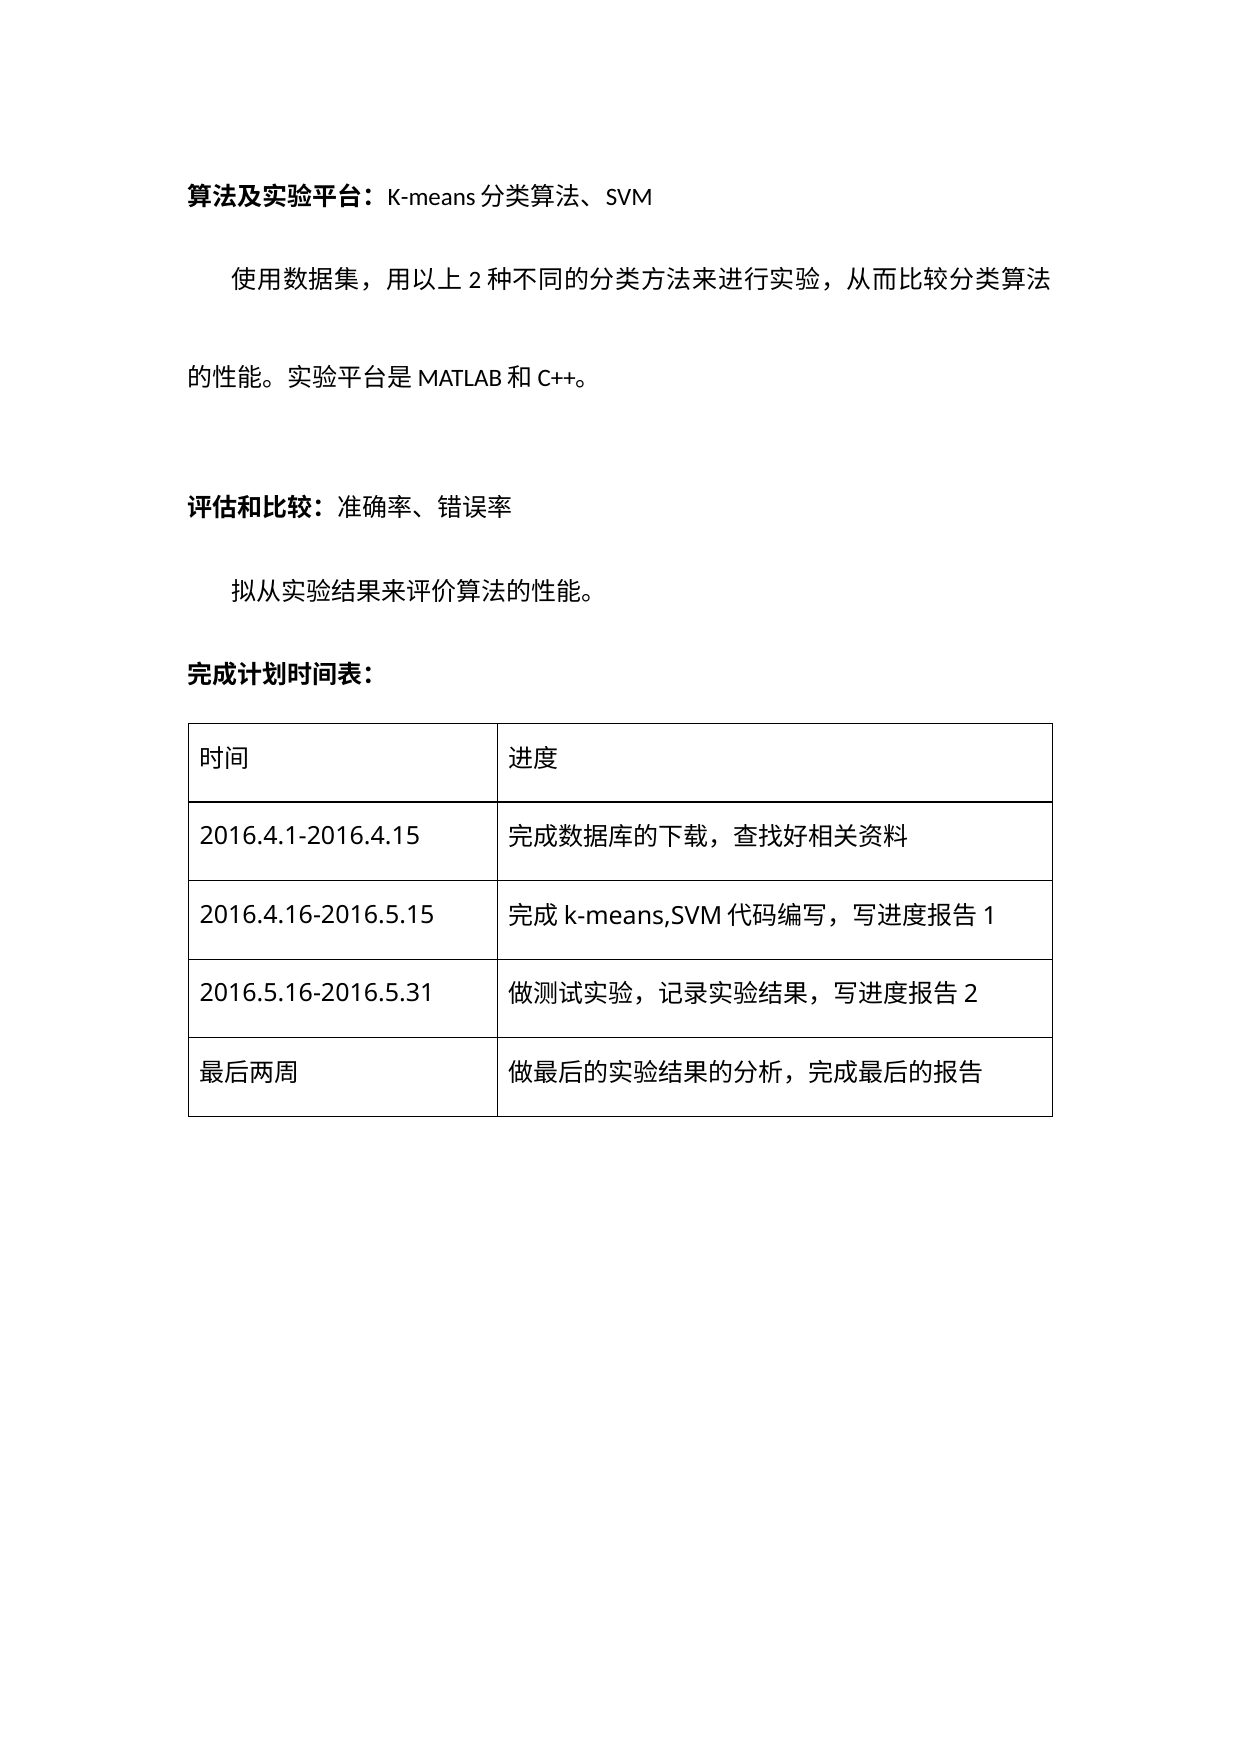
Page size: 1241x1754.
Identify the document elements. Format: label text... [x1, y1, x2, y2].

text 使用数据集，用以上2种不同的分类方法来进行实验，从而比较分类算法的性能。实验平台是MATLAB和C++。 [187, 245, 1053, 408]
table_cell 完成数据库的下载，查找好相关资料 [498, 803, 1052, 880]
table_cell 最后两周 [189, 1038, 497, 1116]
table_header 时间 [189, 724, 497, 801]
text 评估和比较：准确率、错误率 [187, 473, 1053, 538]
table_cell 做最后的实验结果的分析，完成最后的报告 [498, 1038, 1052, 1116]
text 完成计划时间表： [187, 640, 1053, 705]
table_cell 2016.5.16-2016.5.31 [189, 960, 497, 1037]
text 拟从实验结果来评价算法的性能。 [187, 557, 1053, 622]
table_cell 2016.4.16-2016.5.15 [189, 881, 497, 958]
table_header 进度 [498, 724, 1052, 801]
text 算法及实验平台：K-means分类算法、SVM [187, 162, 1053, 227]
table_cell 完成k-means,SVM代码编写，写进度报告1 [498, 881, 1052, 958]
table_cell 做测试实验，记录实验结果，写进度报告2 [498, 960, 1052, 1037]
table_cell 2016.4.1-2016.4.15 [189, 803, 497, 880]
